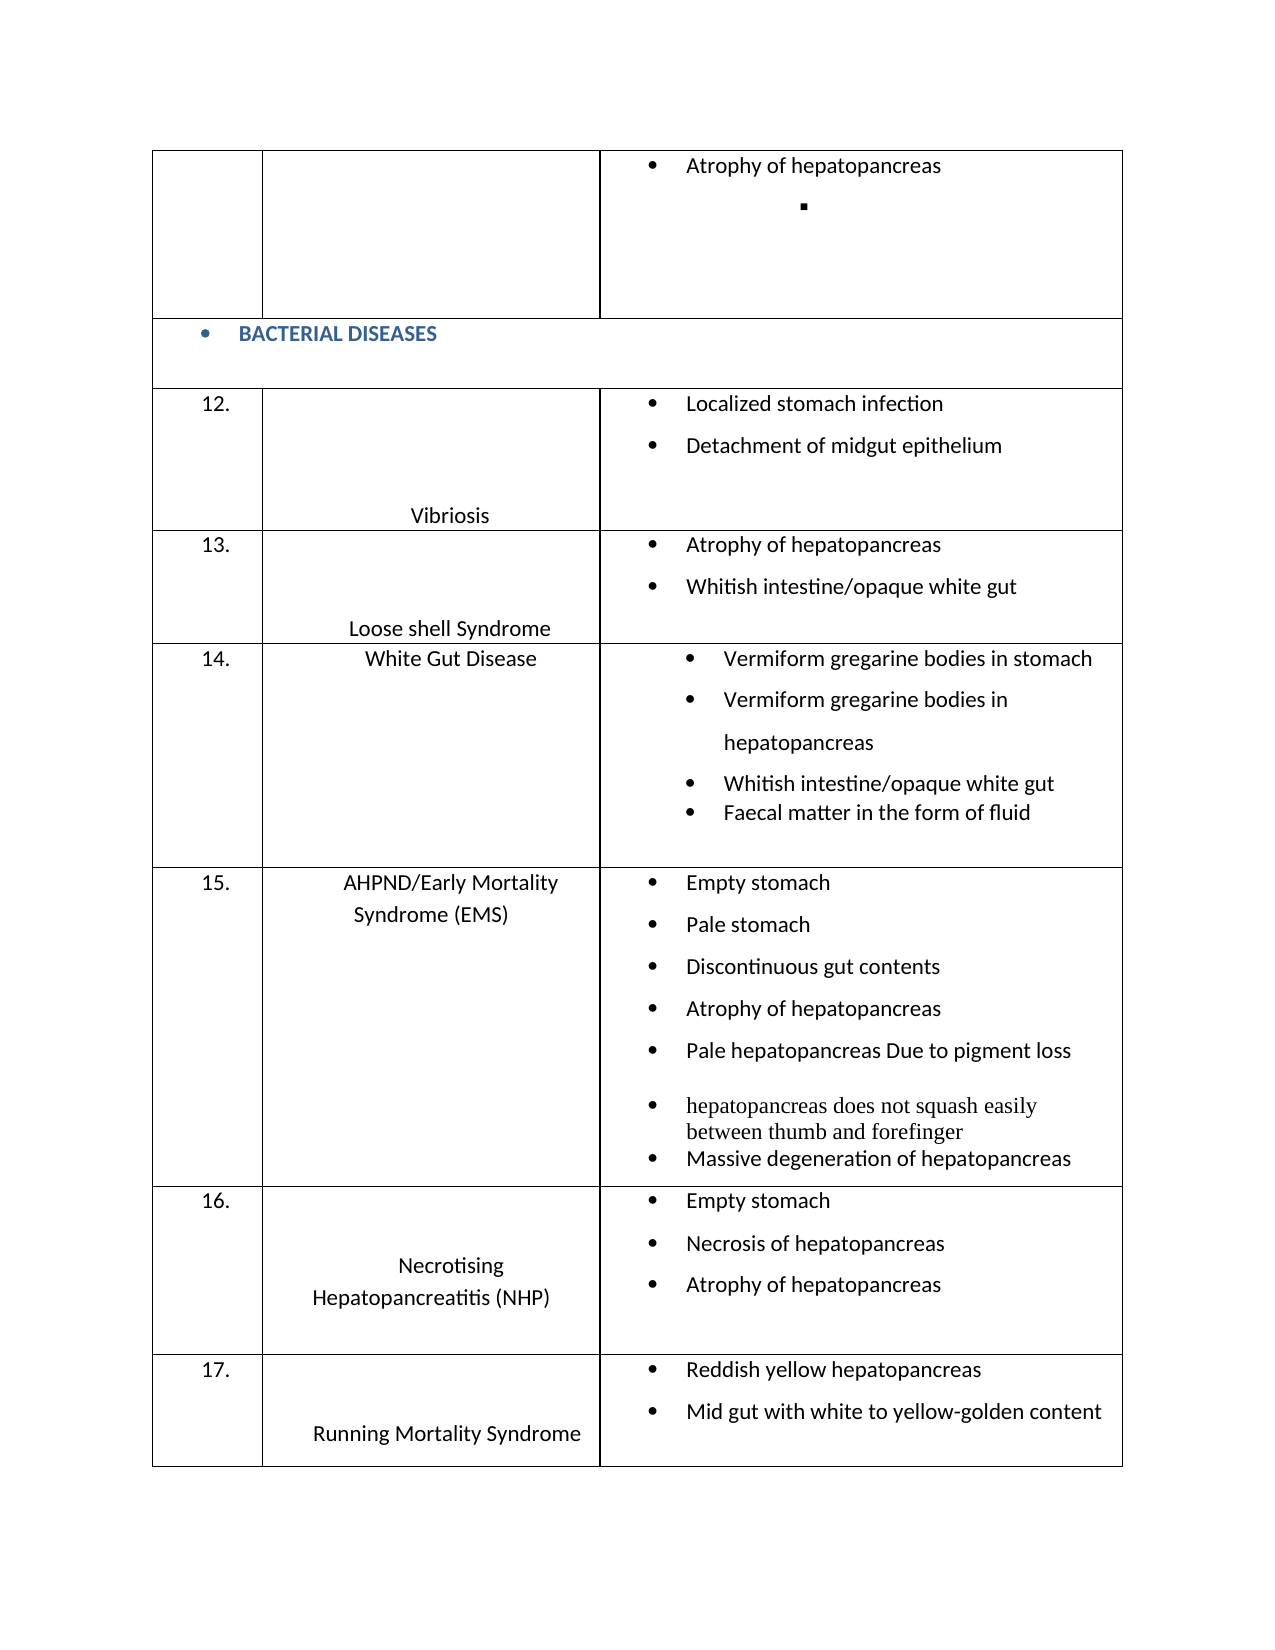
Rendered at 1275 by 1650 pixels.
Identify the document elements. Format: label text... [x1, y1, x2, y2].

table_cell Necrotising Hepatopancreatitis (NHP) [263, 1187, 599, 1354]
table_cell BACTERIAL DISEASES [153, 319, 1122, 388]
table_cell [601, 151, 1122, 318]
table_cell Atrophy of hepatopancreas Whitish intestine/opaque white gut [601, 531, 1122, 643]
table_cell [153, 868, 262, 1186]
table_cell [153, 1355, 262, 1466]
table_cell [153, 1187, 262, 1354]
table_cell AHPND/Early Mortality Syndrome (EMS) [263, 868, 599, 1186]
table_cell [263, 151, 599, 318]
table_cell Vermiform gregarine bodies in stomach Vermiform gregarine bodies in hepatopancreas Whitish intestine/opaque white gut Faecal matter in the form of fluid [601, 644, 1122, 867]
table_cell [153, 151, 262, 318]
table_cell Reddish yellow hepatopancreas Mid gut with white to yellow-golden content [601, 1355, 1122, 1466]
table_cell Running Mortality Syndrome [263, 1355, 599, 1466]
table_cell Localized stomach infection Detachment of midgut epithelium [601, 389, 1122, 529]
table_cell White Gut Disease [263, 644, 599, 867]
table_cell Loose shell Syndrome [263, 531, 599, 643]
table_cell [153, 389, 262, 529]
table_cell Empty stomach Necrosis of hepatopancreas Atrophy of hepatopancreas [601, 1187, 1122, 1354]
table_cell Empty stomach Pale stomach Discontinuous gut contents Atrophy of hepatopancreas Pale hepatopancreas Due to pigment loss hepatopancreas does not squash easily between thumb and forefinger Massive degeneration of hepatopancreas [601, 868, 1122, 1186]
table_cell [153, 644, 262, 867]
table_cell Vibriosis [263, 389, 599, 529]
table_cell [153, 531, 262, 643]
